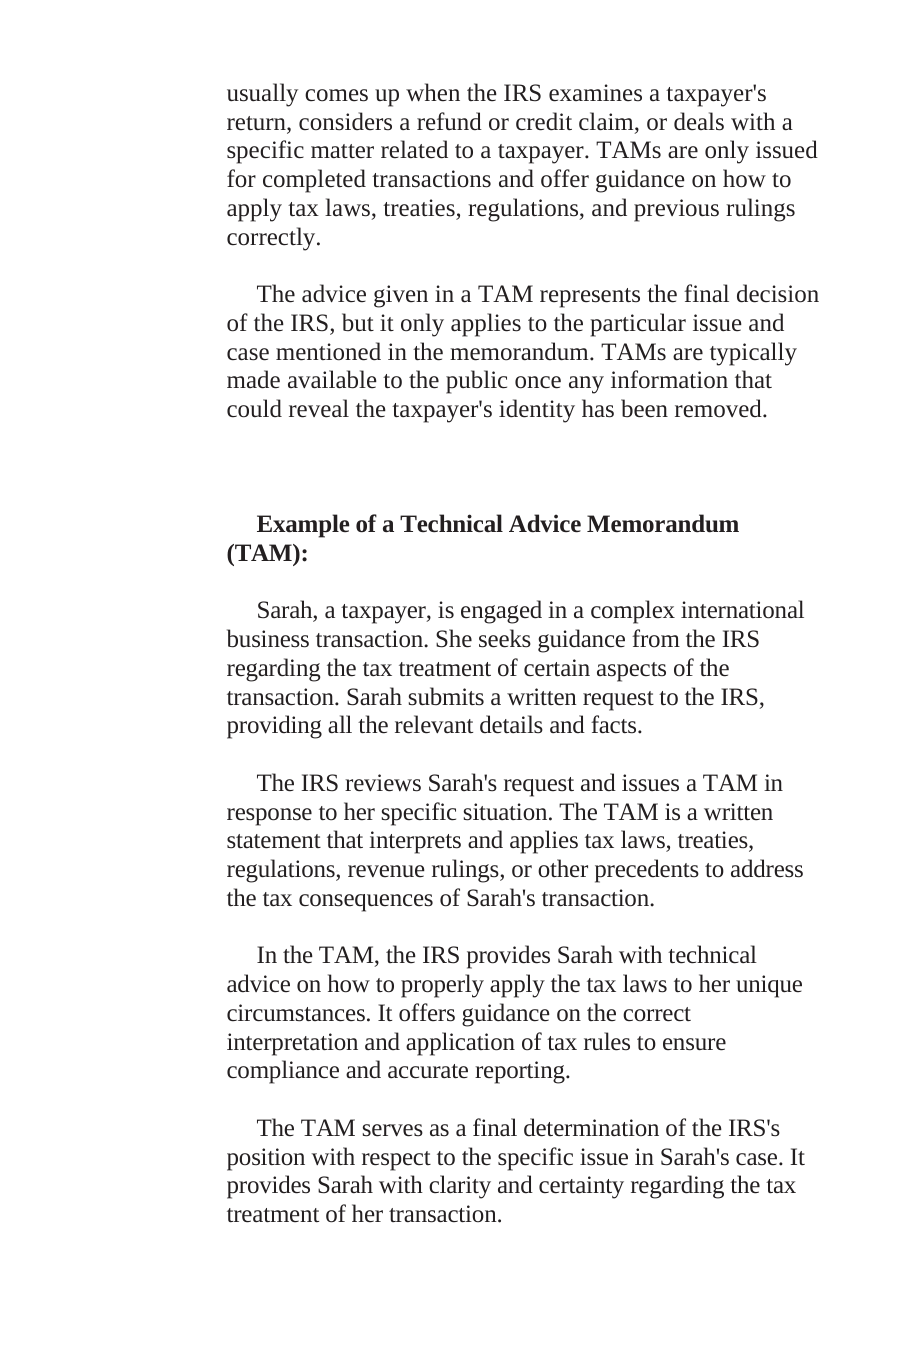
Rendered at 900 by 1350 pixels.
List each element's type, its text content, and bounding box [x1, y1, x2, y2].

text Sarah, a taxpayer, is engaged in a complex international business transaction. She seeks guidance from the IRS regarding the tax treatment of certain aspects of the transaction. Sarah submits a written request to the IRS, providing all the relevant details and facts. [226, 596, 825, 739]
text The advice given in a TAM represents the final decision of the IRS, but it only applies to the particular issue and case mentioned in the memorandum. TAMs are typically made available to the public once any information that could reveal the taxpayer's identity has been removed. [226, 279, 825, 423]
text Example of a Technical Advice Memorandum (TAM): [226, 509, 825, 567]
text The IRS reviews Sarah's request and issues a TAM in response to her specific situation. The TAM is a written statement that interprets and applies tax laws, treaties, regulations, revenue rulings, or other precedents to address the tax consequences of Sarah's transaction. [226, 768, 825, 912]
text In the TAM, the IRS provides Sarah with technical advice on how to properly apply the tax laws to her unique circumstances. It offers guidance on the correct interpretation and application of tax rules to ensure compliance and accurate reporting. [226, 941, 825, 1084]
text The TAM serves as a final determination of the IRS's position with respect to the specific issue in Sarah's case. It provides Sarah with clarity and certainty regarding the tax treatment of her transaction. [226, 1113, 825, 1228]
